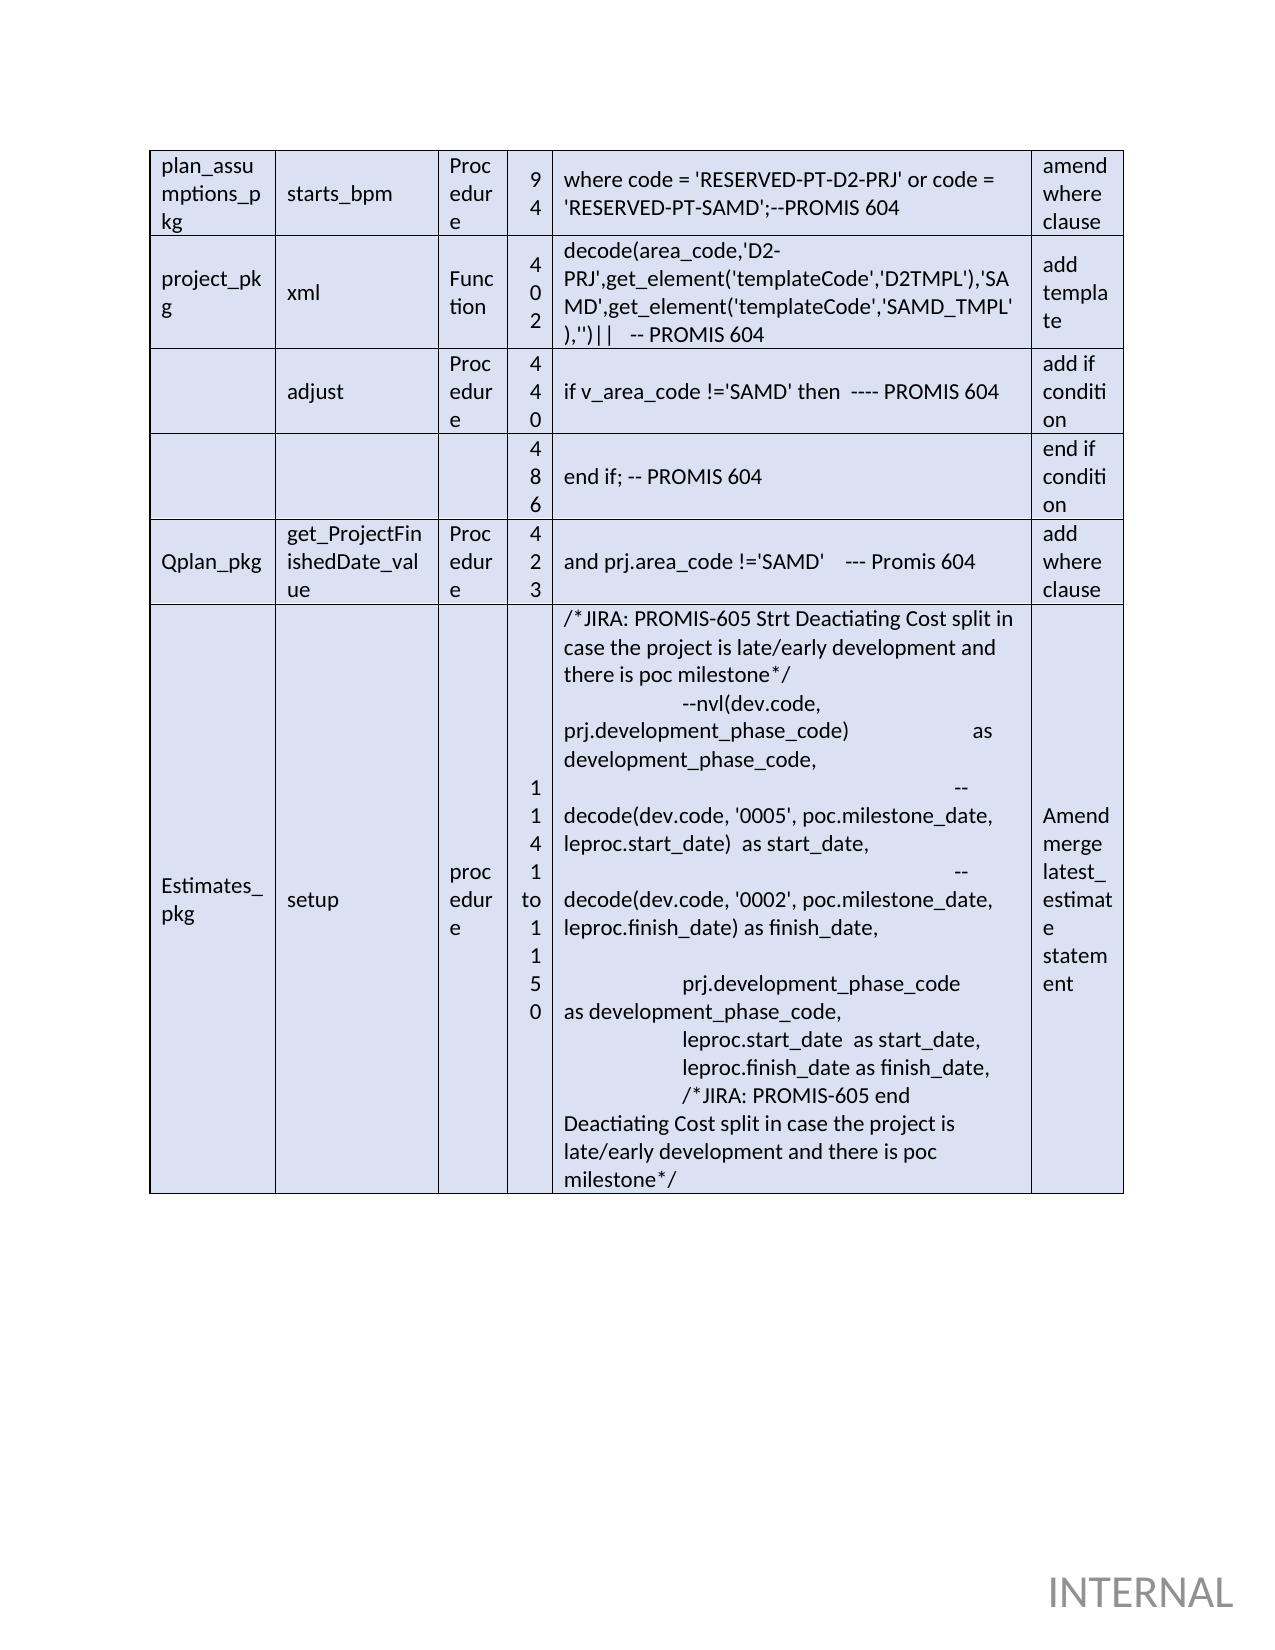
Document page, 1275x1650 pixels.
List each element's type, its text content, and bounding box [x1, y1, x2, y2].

table_cell end if condition [1032, 434, 1123, 518]
table_cell Procedure [439, 520, 507, 603]
table_cell and prj.area_code !='SAMD' --- Promis 604 [553, 520, 1031, 603]
table_cell [151, 434, 275, 518]
table_cell setup [276, 605, 438, 1193]
table_cell add where clause [1032, 520, 1123, 603]
table_cell end if; -- PROMIS 604 [553, 434, 1031, 518]
table_cell if v_area_code !='SAMD' then ---- PROMIS 604 [553, 349, 1031, 433]
table_cell add template [1032, 236, 1123, 348]
table_cell where code = 'RESERVED-PT-D2-PRJ' or code = 'RESERVED-PT-SAMD';--PROMIS 604 [553, 151, 1031, 235]
table_cell adjust [276, 349, 438, 433]
table_cell Estimates_pkg [151, 605, 275, 1193]
table_cell Procedure [439, 151, 507, 235]
table_cell Qplan_pkg [151, 520, 275, 603]
table_cell add if condition [1032, 349, 1123, 433]
table_cell xml [276, 236, 438, 348]
table_cell amend where clause [1032, 151, 1123, 235]
table_cell 1141 to 1150 [508, 605, 552, 1193]
table_cell decode(area_code,'D2-PRJ',get_element('templateCode','D2TMPL'),'SAMD',get_element('templateCode','SAMD_TMPL'),'')|| -- PROMIS 604 [553, 236, 1031, 348]
table_cell procedure [439, 605, 507, 1193]
table_cell Function [439, 236, 507, 348]
table_cell get_ProjectFinishedDate_value [276, 520, 438, 603]
table_cell [276, 434, 438, 518]
table_cell plan_assumptions_pkg [151, 151, 275, 235]
table_cell Procedure [439, 349, 507, 433]
table_cell Amend merge latest_estimate statement [1032, 605, 1123, 1193]
table_cell 440 [508, 349, 552, 433]
table_cell 94 [508, 151, 552, 235]
table_cell 402 [508, 236, 552, 348]
table_cell 423 [508, 520, 552, 603]
table_cell [151, 349, 275, 433]
table_cell starts_bpm [276, 151, 438, 235]
table_cell project_pkg [151, 236, 275, 348]
table_cell [439, 434, 507, 518]
table_cell 486 [508, 434, 552, 518]
table_cell /*JIRA: PROMIS-605 Strt Deactiating Cost split in case the project is late/early development and there is poc milestone*/ --nvl(dev.code, prj.development_phase_code) as development_phase_code, --decode(dev.code, '0005', poc.milestone_date, leproc.start_date) as start_date, --decode(dev.code, '0002', poc.milestone_date, leproc.finish_date) as finish_date, prj.development_phase_code as development_phase_code, leproc.start_date as start_date, leproc.finish_date as finish_date, /*JIRA: PROMIS-605 end Deactiating Cost split in case the project is late/early development and there is poc milestone*/ [553, 605, 1031, 1193]
